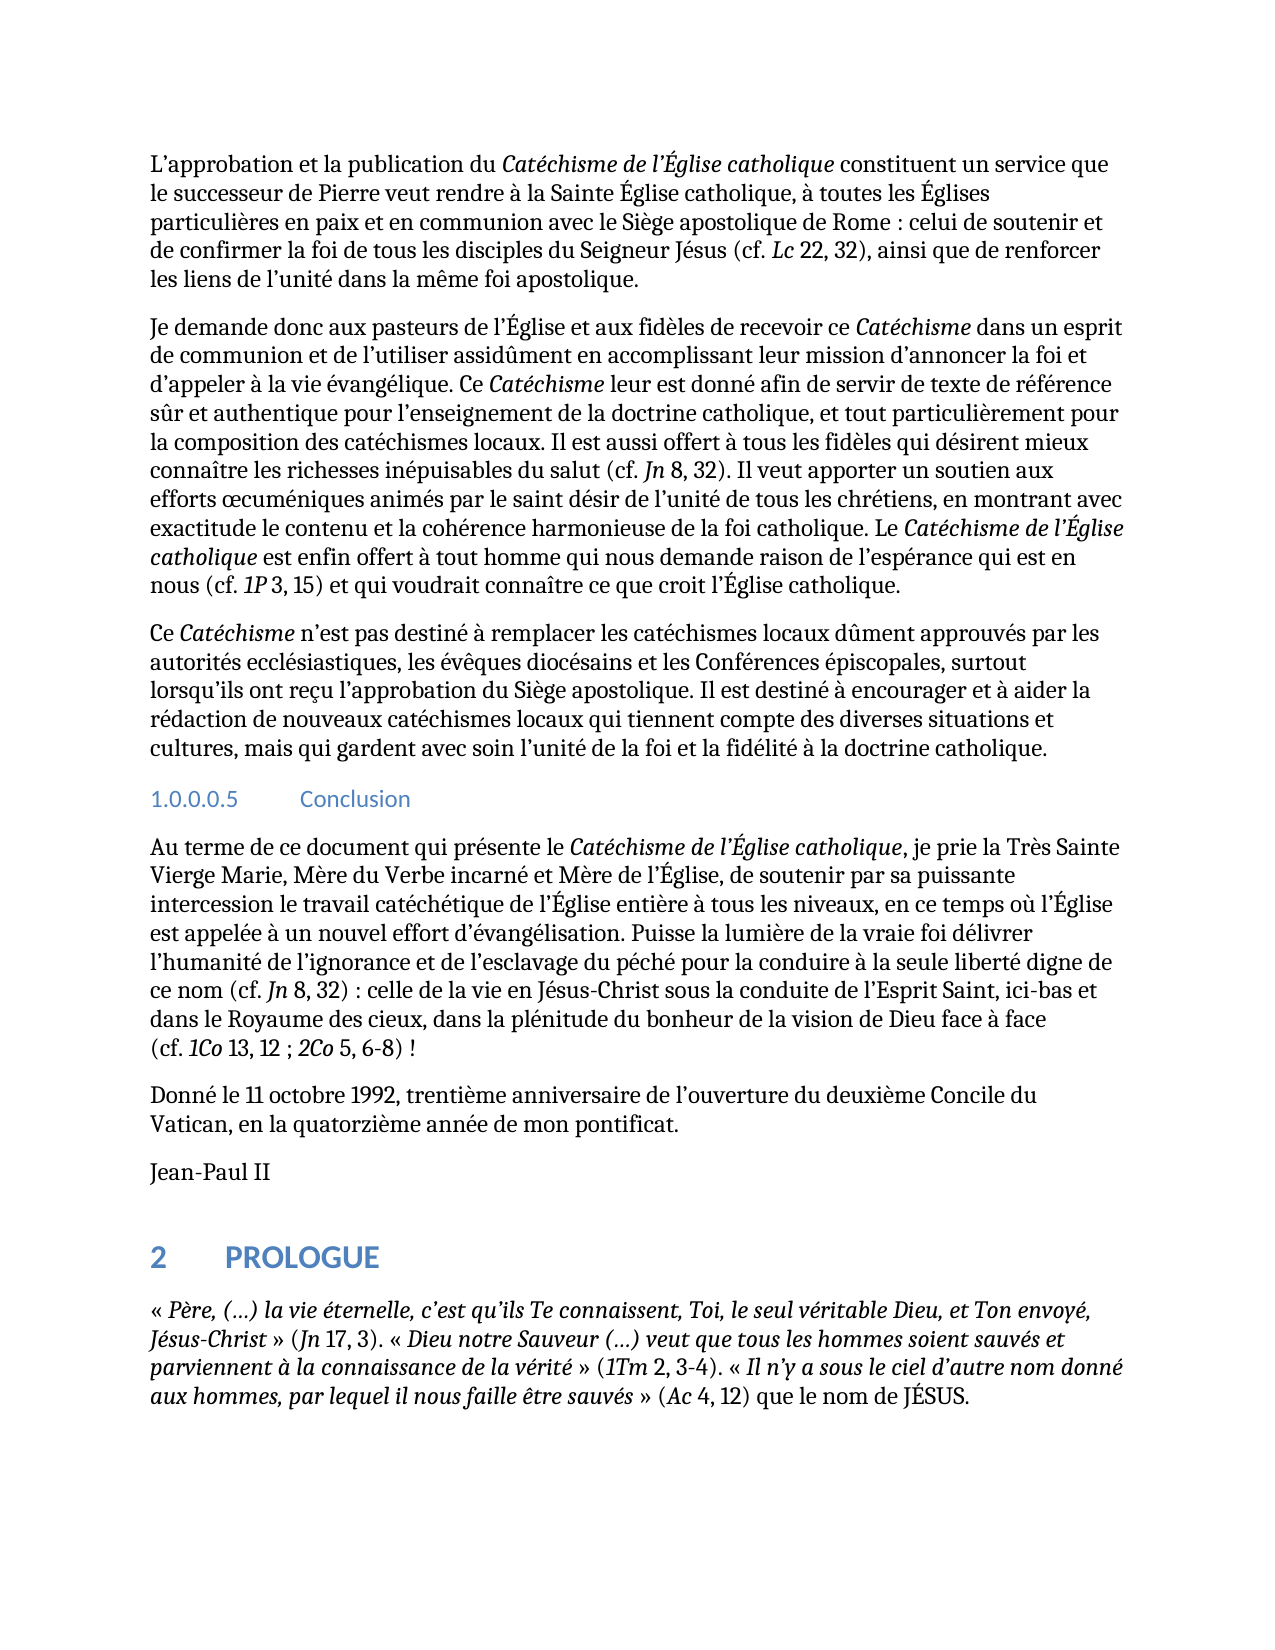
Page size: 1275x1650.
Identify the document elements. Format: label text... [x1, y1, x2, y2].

subtitle 1.0.0.0.5 Conclusion [150, 783, 1125, 814]
text « Père, (…) la vie éternelle, c’est qu’ils Te connaissent, Toi, le seul véritable Dieu, et Ton envoyé, Jésus-Christ » (Jn 17, 3). « Dieu notre Sauveur (…) veut que tous les hommes soient sauvés et parviennent à la connaissance de la vérité » (1Tm 2, 3-4). « Il n’y a sous le ciel d’autre nom donné aux hommes, par lequel il nous faille être sauvés » (Ac 4, 12) que le nom de JÉSUS. [150, 1296, 1125, 1411]
text Ce Catéchisme n’est pas destiné à remplacer les catéchismes locaux dûment approuvés par les autorités ecclésiastiques, les évêques diocésains et les Conférences épiscopales, surtout lorsqu’ils ont reçu l’approbation du Siège apostolique. Il est destiné à encourager et à aider la rédaction de nouveaux catéchismes locaux qui tiennent compte des diverses situations et cultures, mais qui gardent avec soin l’unité de la foi et la fidélité à la doctrine catholique. [150, 619, 1125, 762]
subtitle 2 PROLOGUE [150, 1236, 1125, 1277]
text Je demande donc aux pasteurs de l’Église et aux fidèles de recevoir ce Catéchisme dans un esprit de communion et de l’utiliser assidûment en accomplissant leur mission d’annoncer la foi et d’appeler à la vie évangélique. Ce Catéchisme leur est donné afin de servir de texte de référence sûr et authentique pour l’enseignement de la doctrine catholique, et tout particulièrement pour la composition des catéchismes locaux. Il est aussi offert à tous les fidèles qui désirent mieux connaître les richesses inépuisables du salut (cf. Jn 8, 32). Il veut apporter un soutien aux efforts œcuméniques animés par le saint désir de l’unité de tous les chrétiens, en montrant avec exactitude le contenu et la cohérence harmonieuse de la foi catholique. Le Catéchisme de l’Église catholique est enfin offert à tout homme qui nous demande raison de l’espérance qui est en nous (cf. 1P 3, 15) et qui voudrait connaître ce que croit l’Église catholique. [150, 312, 1125, 600]
text L’approbation et la publication du Catéchisme de l’Église catholique constituent un service que le successeur de Pierre veut rendre à la Sainte Église catholique, à toutes les Églises particulières en paix et en communion avec le Siège apostolique de Rome : celui de soutenir et de confirmer la foi de tous les disciples du Seigneur Jésus (cf. Lc 22, 32), ainsi que de renforcer les liens de l’unité dans la même foi apostolique. [150, 150, 1125, 294]
text Au terme de ce document qui présente le Catéchisme de l’Église catholique, je prie la Très Sainte Vierge Marie, Mère du Verbe incarné et Mère de l’Église, de soutenir par sa puissante intercession le travail catéchétique de l’Église entière à tous les niveaux, en ce temps où l’Église est appelée à un nouvel effort d’évangélisation. Puisse la lumière de la vraie foi délivrer l’humanité de l’ignorance et de l’esclavage du péché pour la conduire à la seule liberté digne de ce nom (cf. Jn 8, 32) : celle de la vie en Jésus-Christ sous la conduite de l’Esprit Saint, ici-bas et dans le Royaume des cieux, dans la plénitude du bonheur de la vision de Dieu face à face (cf. 1Co 13, 12 ; 2Co 5, 6-8) ! [150, 833, 1125, 1063]
text Jean-Paul II [150, 1158, 1125, 1186]
text Donné le 11 octobre 1992, trentième anniversaire de l’ouverture du deuxième Concile du Vatican, en la quatorzième année de mon pontificat. [150, 1081, 1125, 1139]
